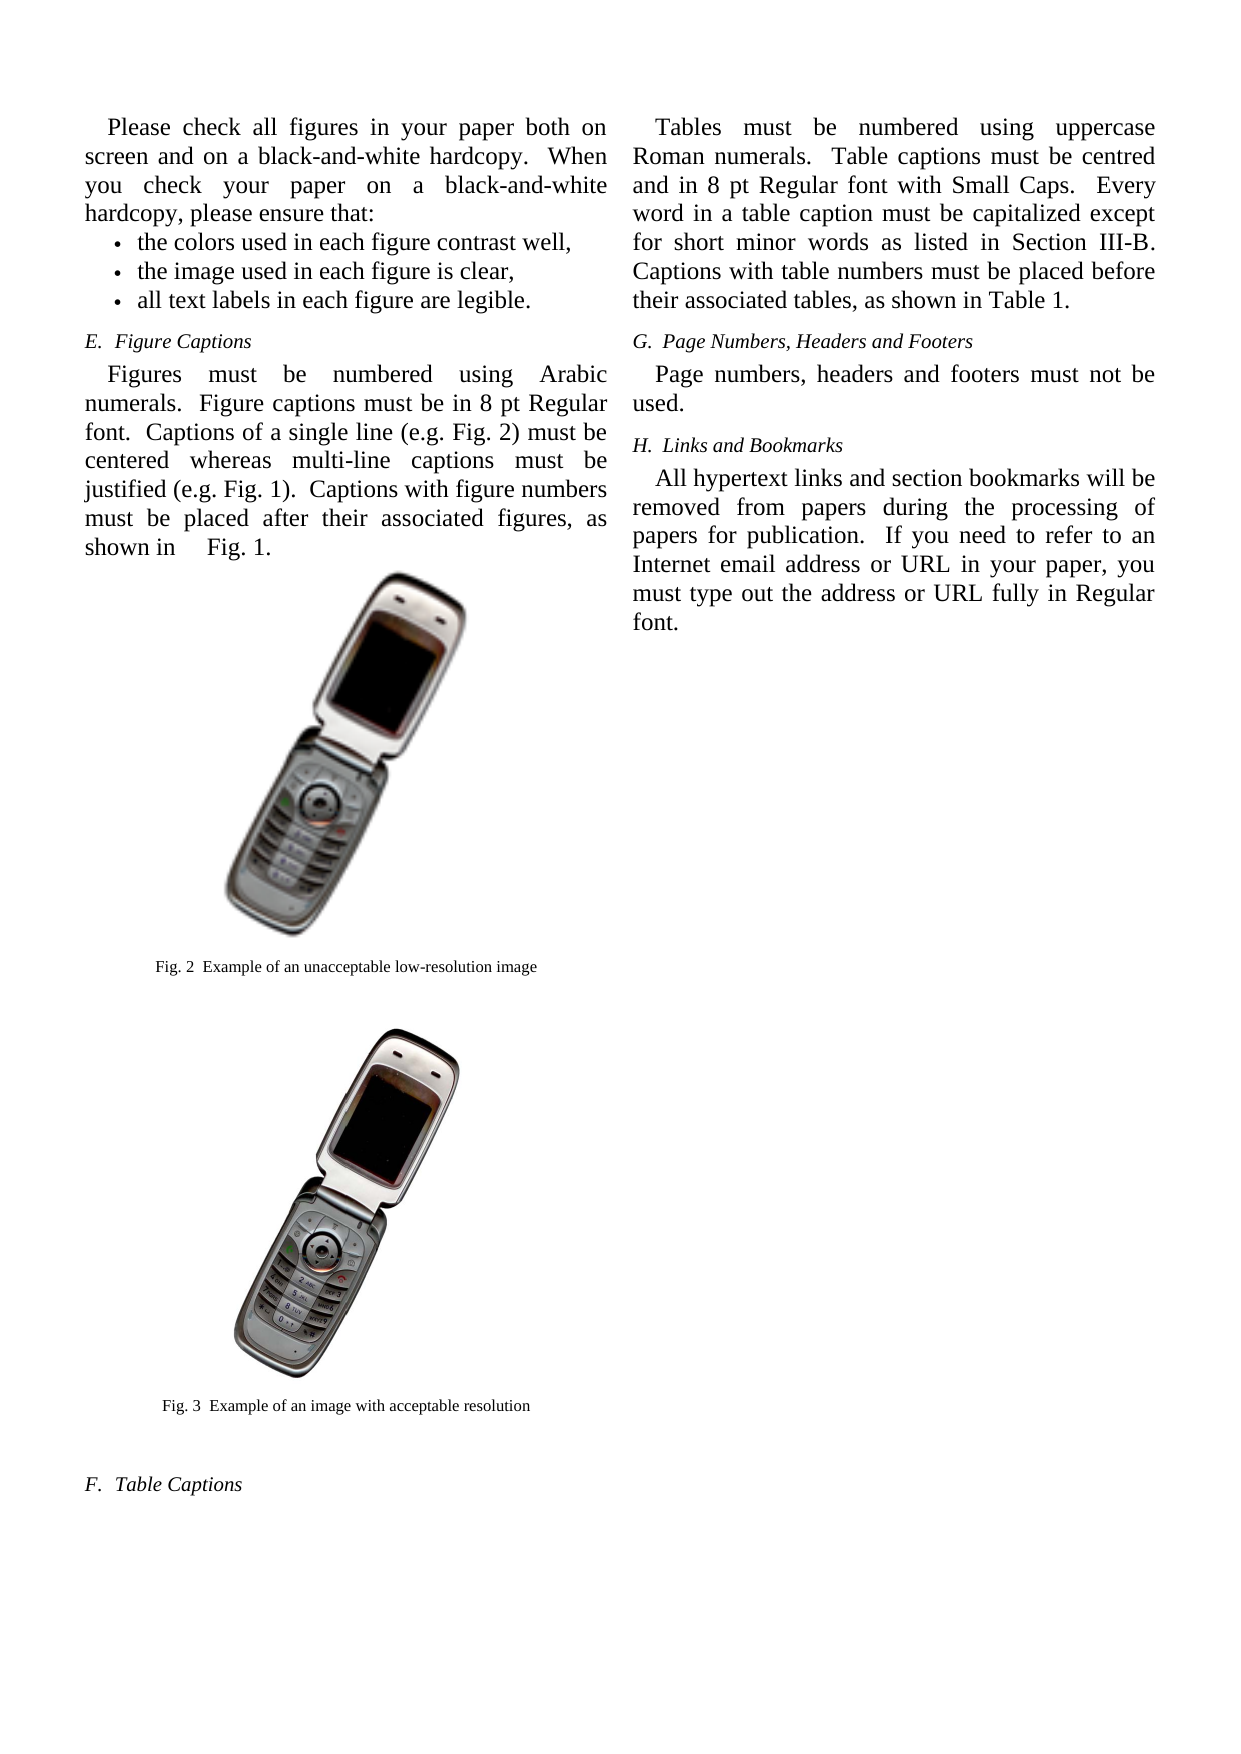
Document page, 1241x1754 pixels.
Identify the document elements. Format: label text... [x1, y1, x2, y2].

list the colors used in each figure contrast well, [114, 227, 608, 256]
text Please check all figures in your paper both on screen and on a black-and-white hardcopy. When you check your paper on a black-and-white hardcopy, please ensure that: [84, 112, 608, 227]
text All hypertext links and section bookmarks will be removed from papers during the processing of papers for publication. If you need to refer to an Internet email address or URL in your paper, you must type out the address or URL fully in Regular font. [632, 463, 1156, 635]
text Fig. 2 Example of an unacceptable low-resolution image [84, 957, 608, 976]
subtitle Links and Bookmarks [632, 432, 1156, 457]
text Tables must be numbered using uppercase Roman numerals. Table captions must be centred and in 8 pt Regular font with Small Caps. Every word in a table caption must be capitalized except for short minor words as listed in Section III-B. Captions with table numbers must be placed before their associated tables, as shown in Table 1. [632, 112, 1156, 313]
text Page numbers, headers and footers must not be used. [632, 359, 1156, 417]
subtitle Table Captions [84, 1472, 608, 1496]
text Figures must be numbered using Arabic numerals. Figure captions must be in 8 pt Regular font. Captions of a single line (e.g. Fig. 2) must be centered whereas multi-line captions must be justified (e.g. Fig. 1). Captions with figure numbers must be placed after their associated figures, as shown in Fig. 1. [84, 359, 608, 561]
list all text labels in each figure are legible. [114, 285, 608, 313]
subtitle Figure Captions [84, 329, 608, 353]
list the image used in each figure is clear, [114, 256, 608, 285]
subtitle Page Numbers, Headers and Footers [632, 329, 1156, 353]
text Fig. 3 Example of an image with acceptable resolution [84, 1396, 608, 1415]
picture [220, 1016, 472, 1384]
